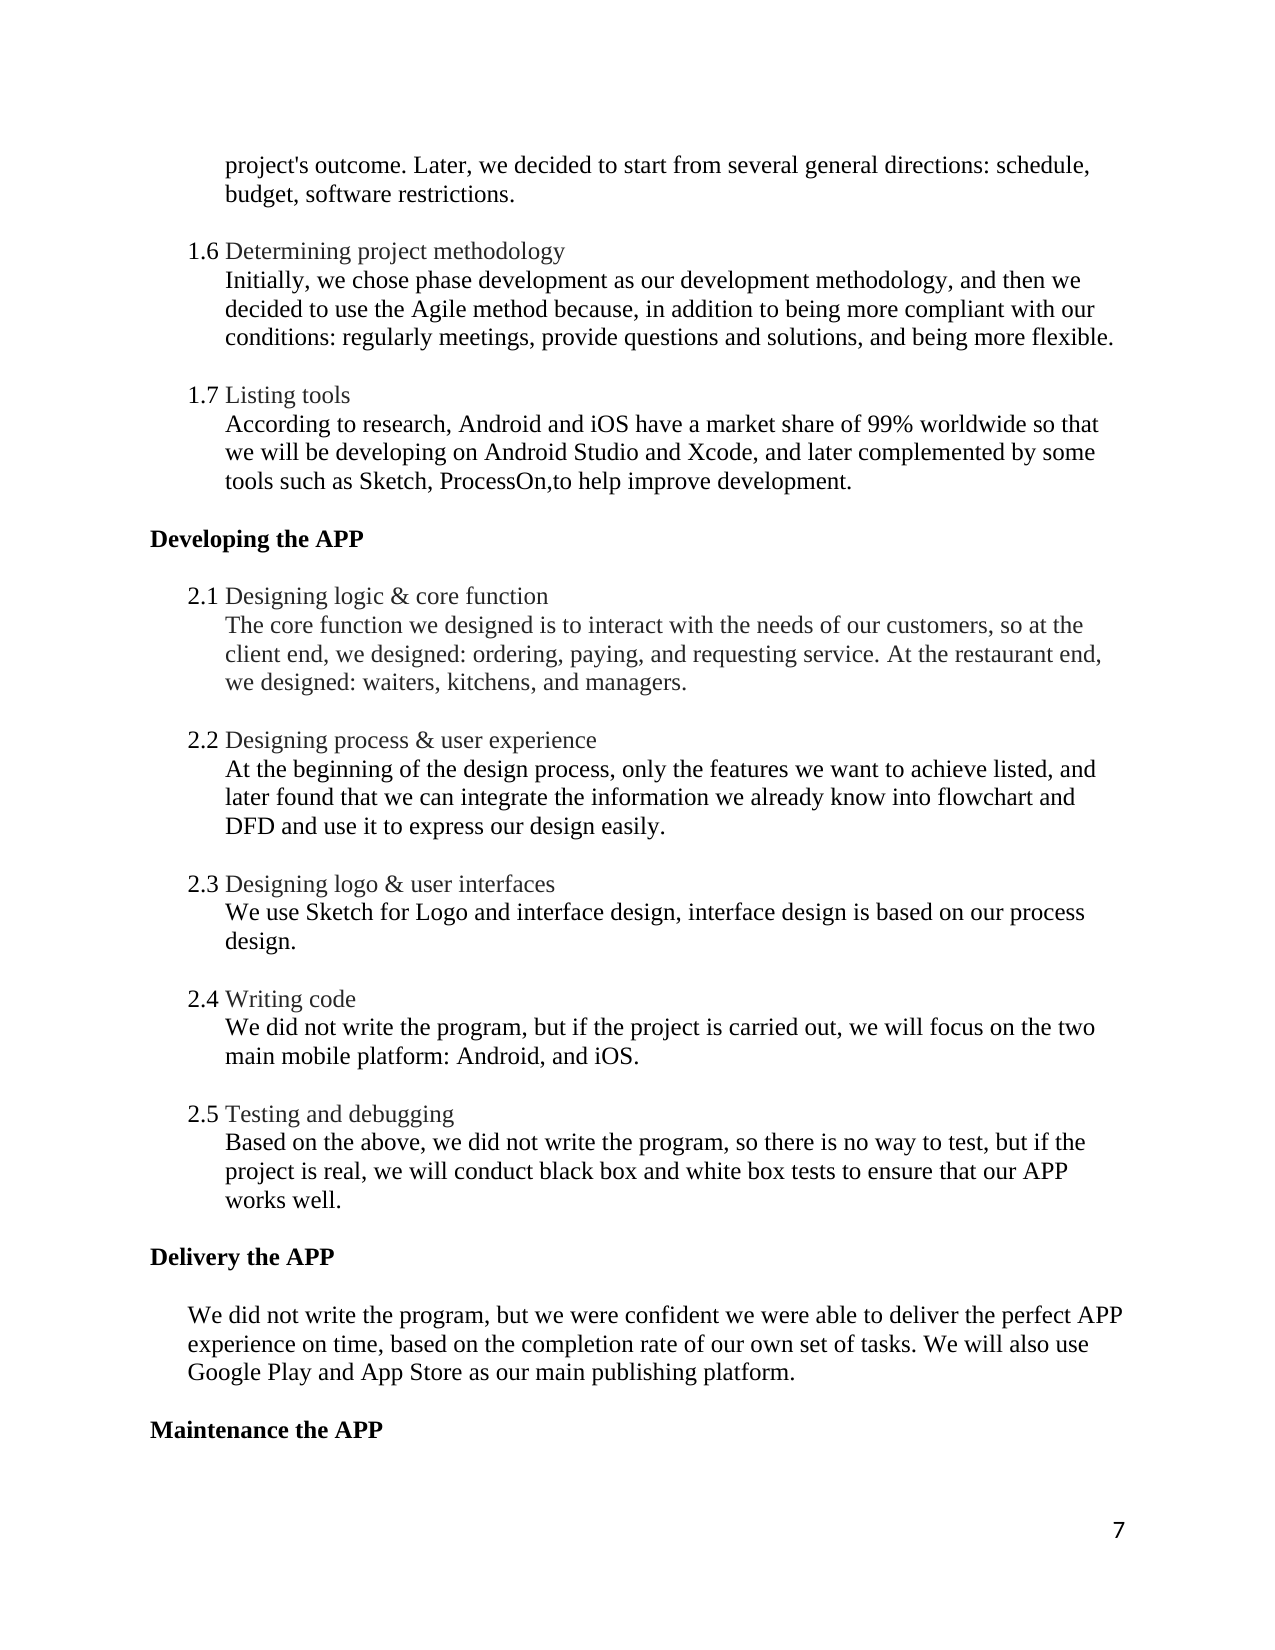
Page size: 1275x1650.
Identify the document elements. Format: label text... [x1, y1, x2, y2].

text Delivery the APP [150, 1242, 1125, 1271]
text We use Sketch for Logo and interface design, interface design is based on our process design. [225, 897, 1125, 955]
text According to research, Android and iOS have a market share of 99% worldwide so that we will be developing on Android Studio and Xcode, and later complemented by some tools such as Sketch, ProcessOn,to help improve development. [225, 409, 1125, 495]
text The core function we designed is to interact with the needs of our customers, so at the client end, we designed: ordering, paying, and requesting service. At the restaurant end, we designed: waiters, kitchens, and managers. [225, 610, 1125, 696]
list 1.7 Listing tools [187, 380, 1125, 409]
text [225, 150, 1125, 207]
text Initially, we chose phase development as our development methodology, and then we decided to use the Agile method because, in addition to being more compliant with our conditions: regularly meetings, provide questions and solutions, and being more flexible. [225, 265, 1125, 351]
text Maintenance the APP [150, 1415, 1125, 1444]
text We did not write the program, but we were confident we were able to deliver the perfect APP experience on time, based on the completion rate of our own set of tasks. We will also use Google Play and App Store as our main publishing platform. [187, 1300, 1125, 1386]
text Developing the APP [150, 524, 1125, 552]
list 2.5 Testing and debugging [187, 1099, 1125, 1127]
list 1.6 Determining project methodology [187, 236, 1125, 265]
text We did not write the program, but if the project is carried out, we will focus on the two main mobile platform: Android, and iOS. [225, 1012, 1125, 1070]
list 2.3 Designing logo & user interfaces [187, 869, 1125, 897]
list 2.1 Designing logic & core function [187, 581, 1125, 610]
list 2.4 Writing code [187, 984, 1125, 1012]
text At the beginning of the design process, only the features we want to achieve listed, and later found that we can integrate the information we already know into flowchart and DFD and use it to express our design easily. [225, 754, 1125, 840]
text Based on the above, we did not write the program, so there is no way to test, but if the project is real, we will conduct black box and white box tests to ensure that our APP works well. [225, 1127, 1125, 1214]
list 2.2 Designing process & user experience [187, 725, 1125, 754]
